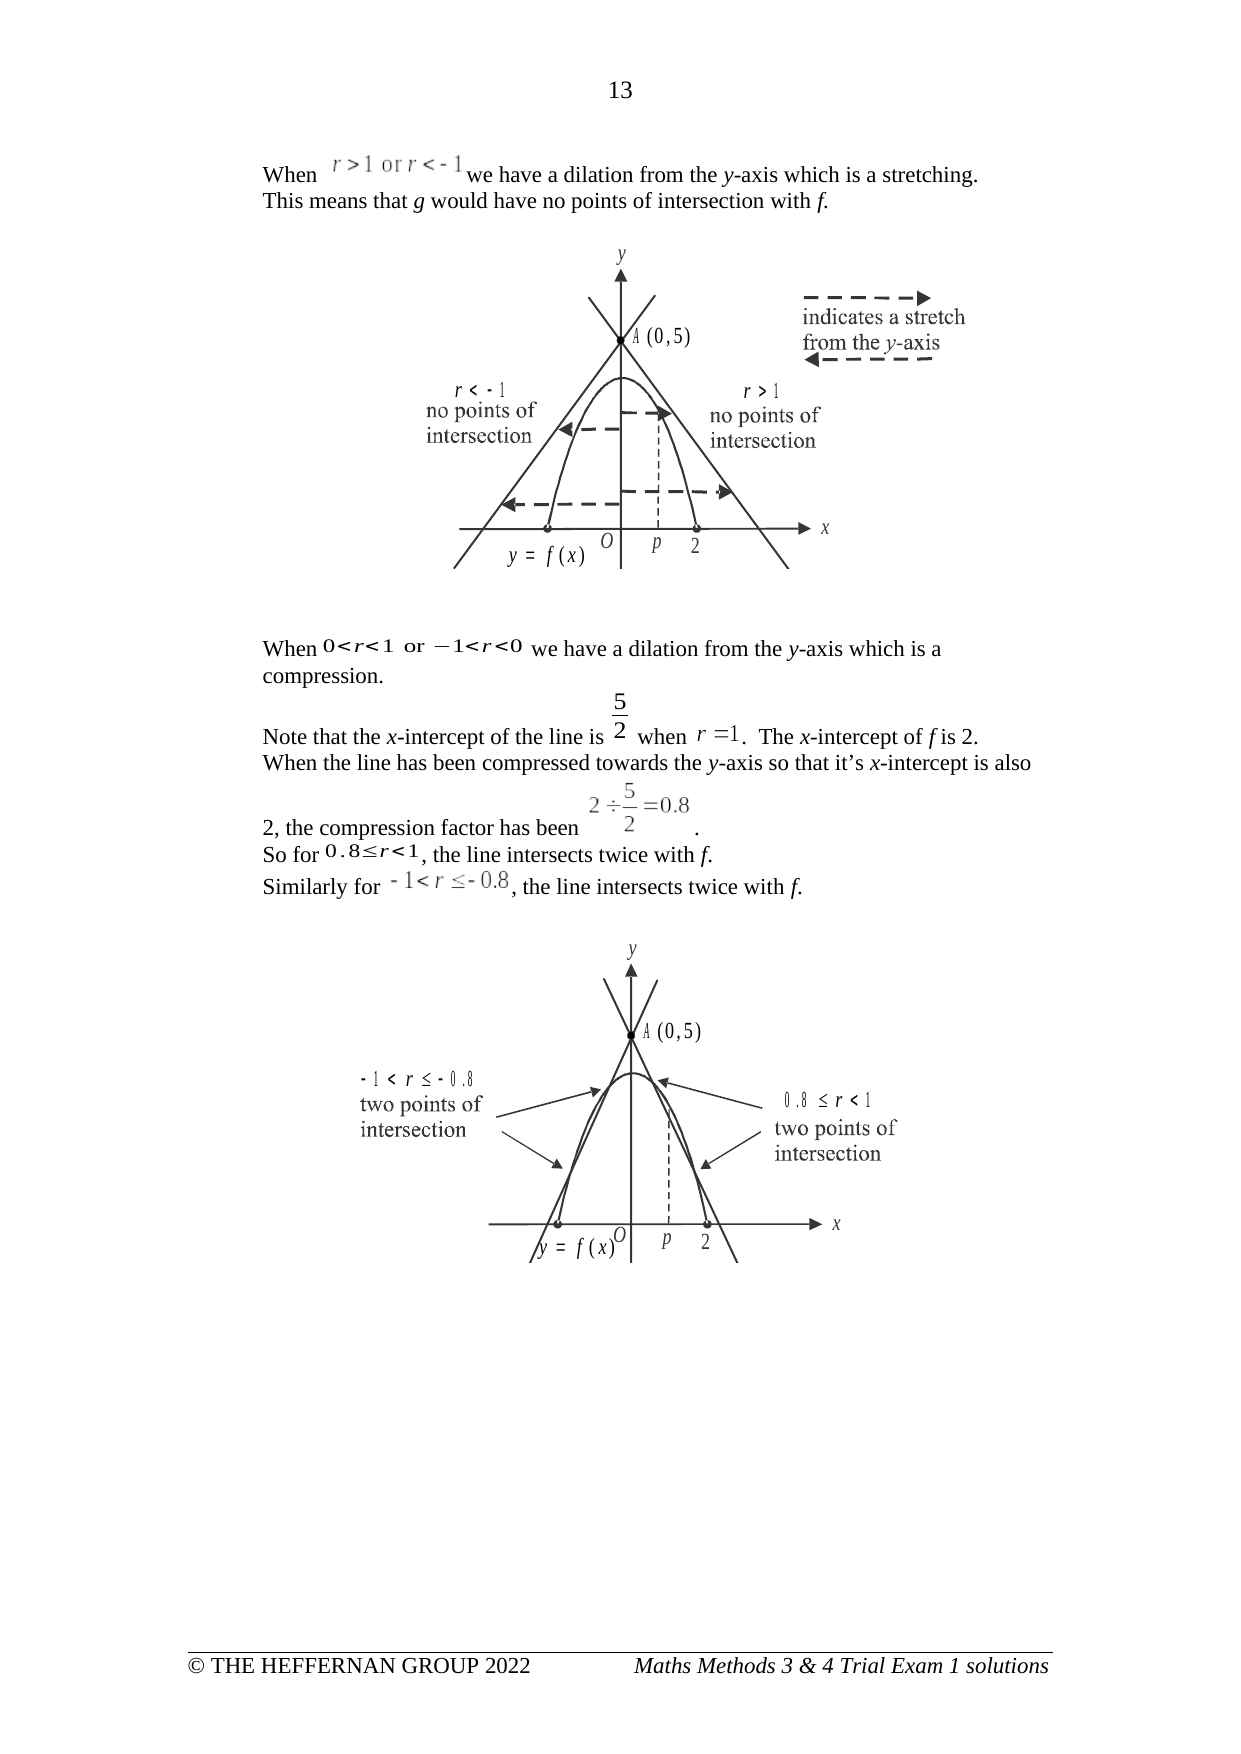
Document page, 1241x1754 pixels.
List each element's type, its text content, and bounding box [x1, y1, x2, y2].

text So for , the line intersects twice with f. [262, 841, 1053, 867]
text When we have a dilation from the y-axis which is a compression. [262, 636, 1053, 688]
text When the line has been compressed towards the y-axis so that it’s x-intercept is also 2, the compression factor has been . [262, 749, 1053, 841]
text This means that g would have no points of intersection with f. [262, 187, 1053, 214]
text Note that the x-intercept of the line is when . The x-intercept of f is 2. [262, 688, 1053, 749]
text When we have a dilation from the y-axis which is a stretching. [262, 150, 1053, 187]
text Similarly for , the line intersects twice with f. [262, 867, 1053, 900]
